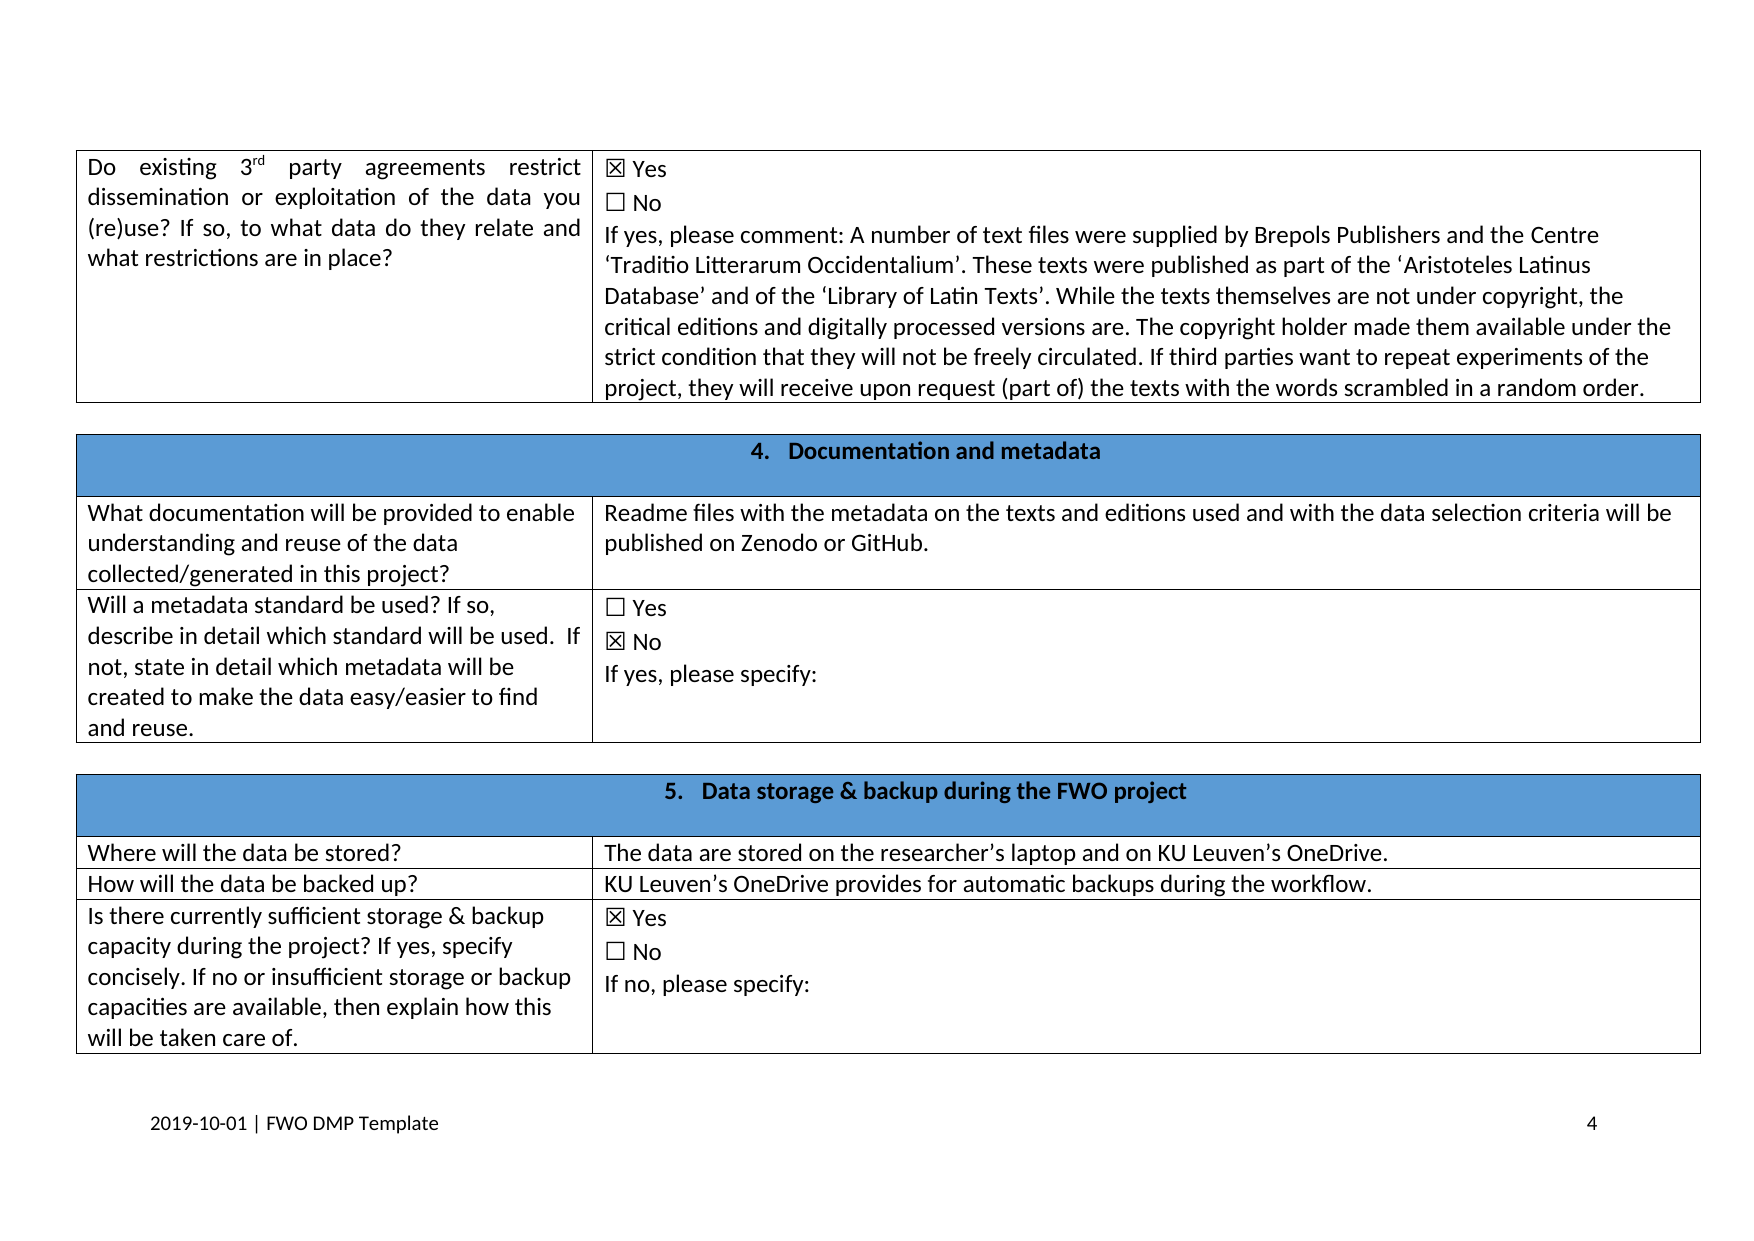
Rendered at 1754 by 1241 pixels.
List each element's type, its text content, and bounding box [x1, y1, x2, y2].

table_cell The data are stored on the researcher’s laptop and on KU Leuven’s OneDrive. [593, 837, 1700, 867]
table_header Data storage & backup during the FWO project [77, 775, 1700, 836]
table_cell Will a metadata standard be used? If so, describe in detail which standard will be used. If not, state in detail which metadata will be created to make the data easy/easier to find and reuse. [77, 590, 592, 742]
table_cell Yes No If yes, please comment: A number of text files were supplied by Brepols Publishers and the Centre ‘Traditio Litterarum Occidentalium’. These texts were published as part of the ‘Aristoteles Latinus Database’ and of the ‘Library of Latin Texts’. While the texts themselves are not under copyright, the critical editions and digitally processed versions are. The copyright holder made them available under the strict condition that they will not be freely circulated. If third parties want to repeat experiments of the project, they will receive upon request (part of) the texts with the words scrambled in a random order. [593, 151, 1700, 402]
table_cell Do existing 3rd party agreements restrict dissemination or exploitation of the data you (re)use? If so, to what data do they relate and what restrictions are in place? [77, 151, 592, 402]
table_cell KU Leuven’s OneDrive provides for automatic backups during the workflow. [593, 869, 1700, 899]
table_cell Where will the data be stored? [77, 837, 592, 867]
table_cell Readme files with the metadata on the texts and editions used and with the data selection criteria will be published on Zenodo or GitHub. [593, 497, 1700, 588]
table_cell Yes No If yes, please specify: [593, 590, 1700, 742]
table_cell How will the data be backed up? [77, 869, 592, 899]
table_header Documentation and metadata [77, 435, 1700, 496]
table_cell What documentation will be provided to enable understanding and reuse of the data collected/generated in this project? [77, 497, 592, 588]
table_cell Yes No If no, please specify: [593, 900, 1700, 1053]
table_cell Is there currently sufficient storage & backup capacity during the project? If yes, specify concisely. If no or insufficient storage or backup capacities are available, then explain how this will be taken care of. [77, 900, 592, 1053]
